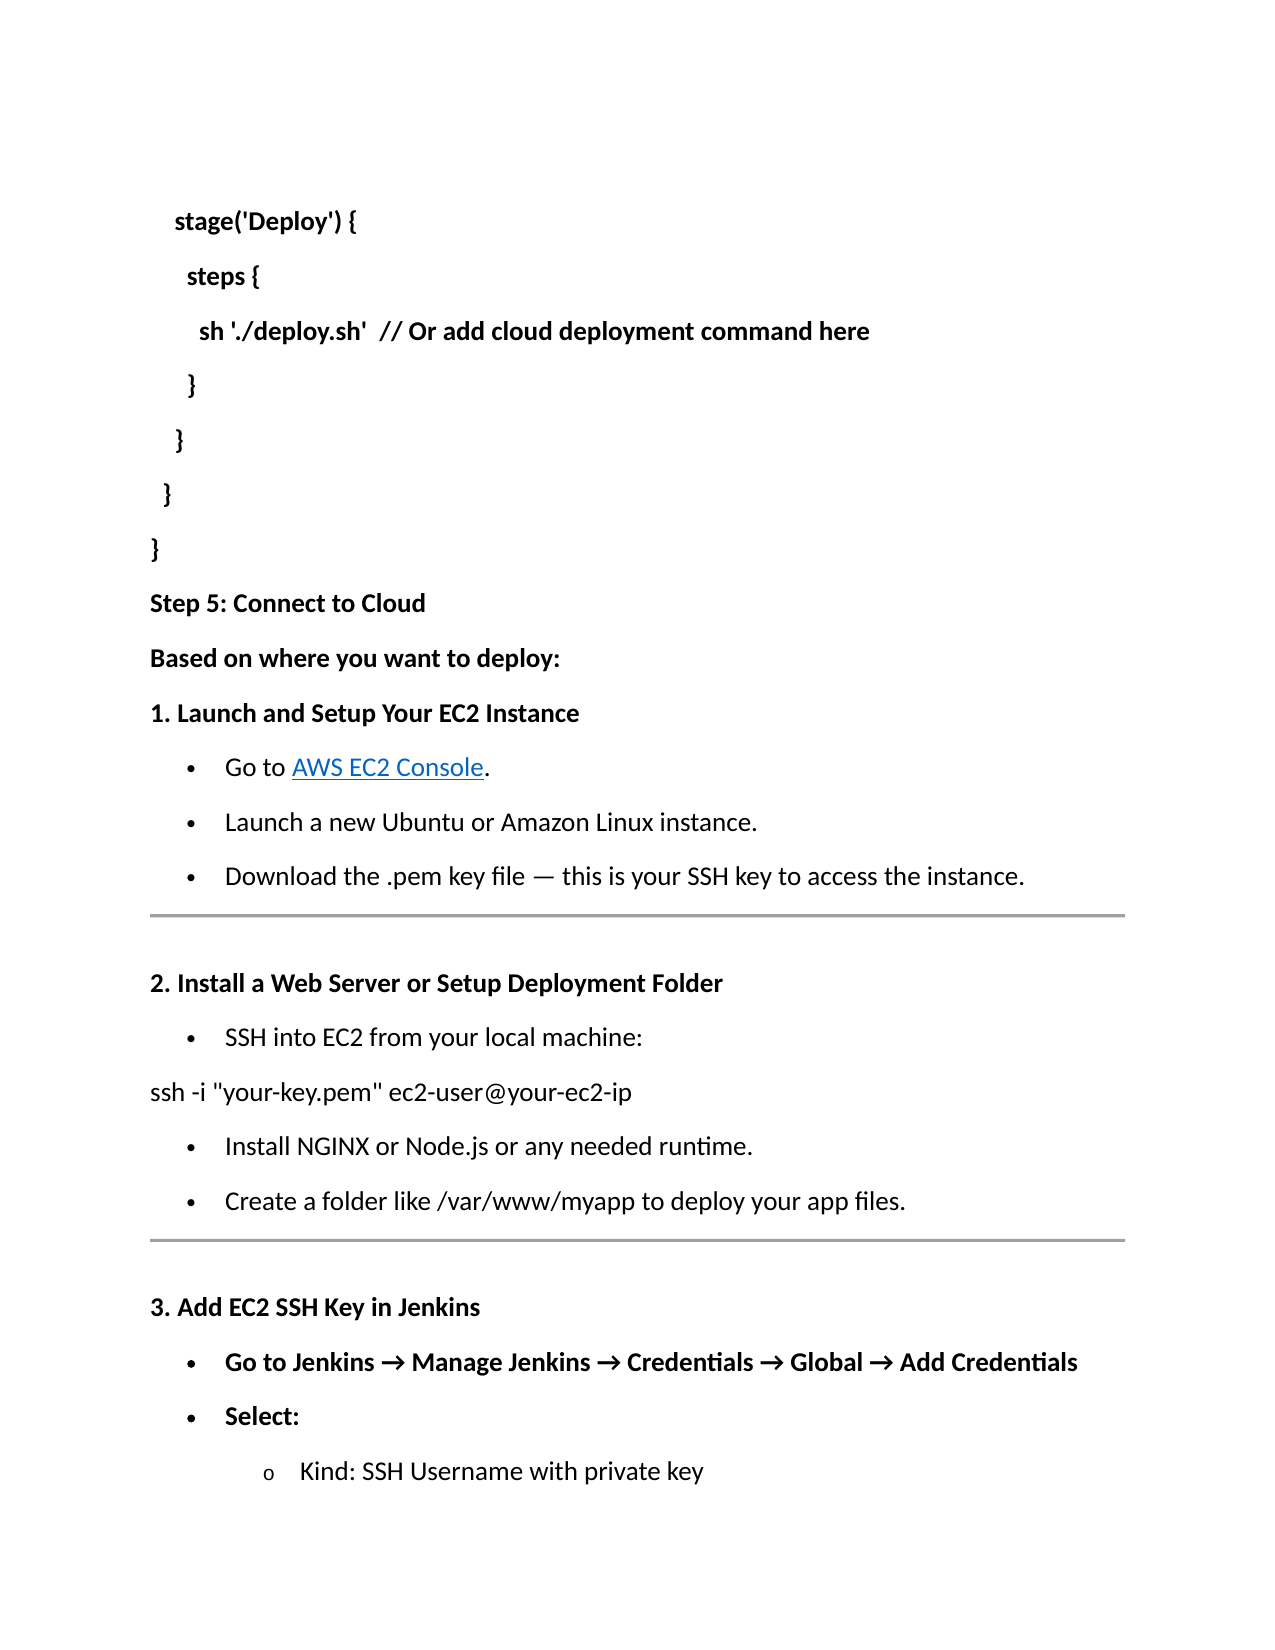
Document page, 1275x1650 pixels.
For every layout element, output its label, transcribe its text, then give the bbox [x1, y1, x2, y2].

text stage('Deploy') { [150, 204, 1125, 238]
text } [150, 368, 1125, 401]
text } [150, 423, 1125, 456]
list SSH into EC2 from your local machine: [187, 1020, 1125, 1053]
text steps { [150, 259, 1125, 292]
list Download the .pem key file — this is your SSH key to access the instance. [187, 859, 1125, 893]
text Based on where you want to deploy: [150, 641, 1125, 674]
text Step 5: Connect to Cloud [150, 587, 1125, 620]
list Install NGINX or Node.js or any needed runtime. [187, 1129, 1125, 1163]
list Go to AWS EC2 Console. [187, 750, 1125, 783]
list Go to Jenkins → Manage Jenkins → Credentials → Global → Add Credentials [187, 1345, 1125, 1378]
text 3. Add EC2 SSH Key in Jenkins [150, 1290, 1125, 1323]
list Launch a new Ubuntu or Amazon Linux instance. [187, 805, 1125, 838]
text ssh -i "your-key.pem" ec2-user@your-ec2-ip [150, 1075, 1125, 1108]
list Select: [187, 1399, 1125, 1433]
text } [150, 477, 1125, 511]
text 2. Install a Web Server or Setup Deployment Folder [150, 966, 1125, 999]
text } [150, 532, 1125, 565]
text sh './deploy.sh' // Or add cloud deployment command here [150, 314, 1125, 347]
list Kind: SSH Username with private key [262, 1454, 1125, 1487]
list Create a folder like /var/www/myapp to deploy your app files. [187, 1184, 1125, 1217]
text 1. Launch and Setup Your EC2 Instance [150, 696, 1125, 729]
